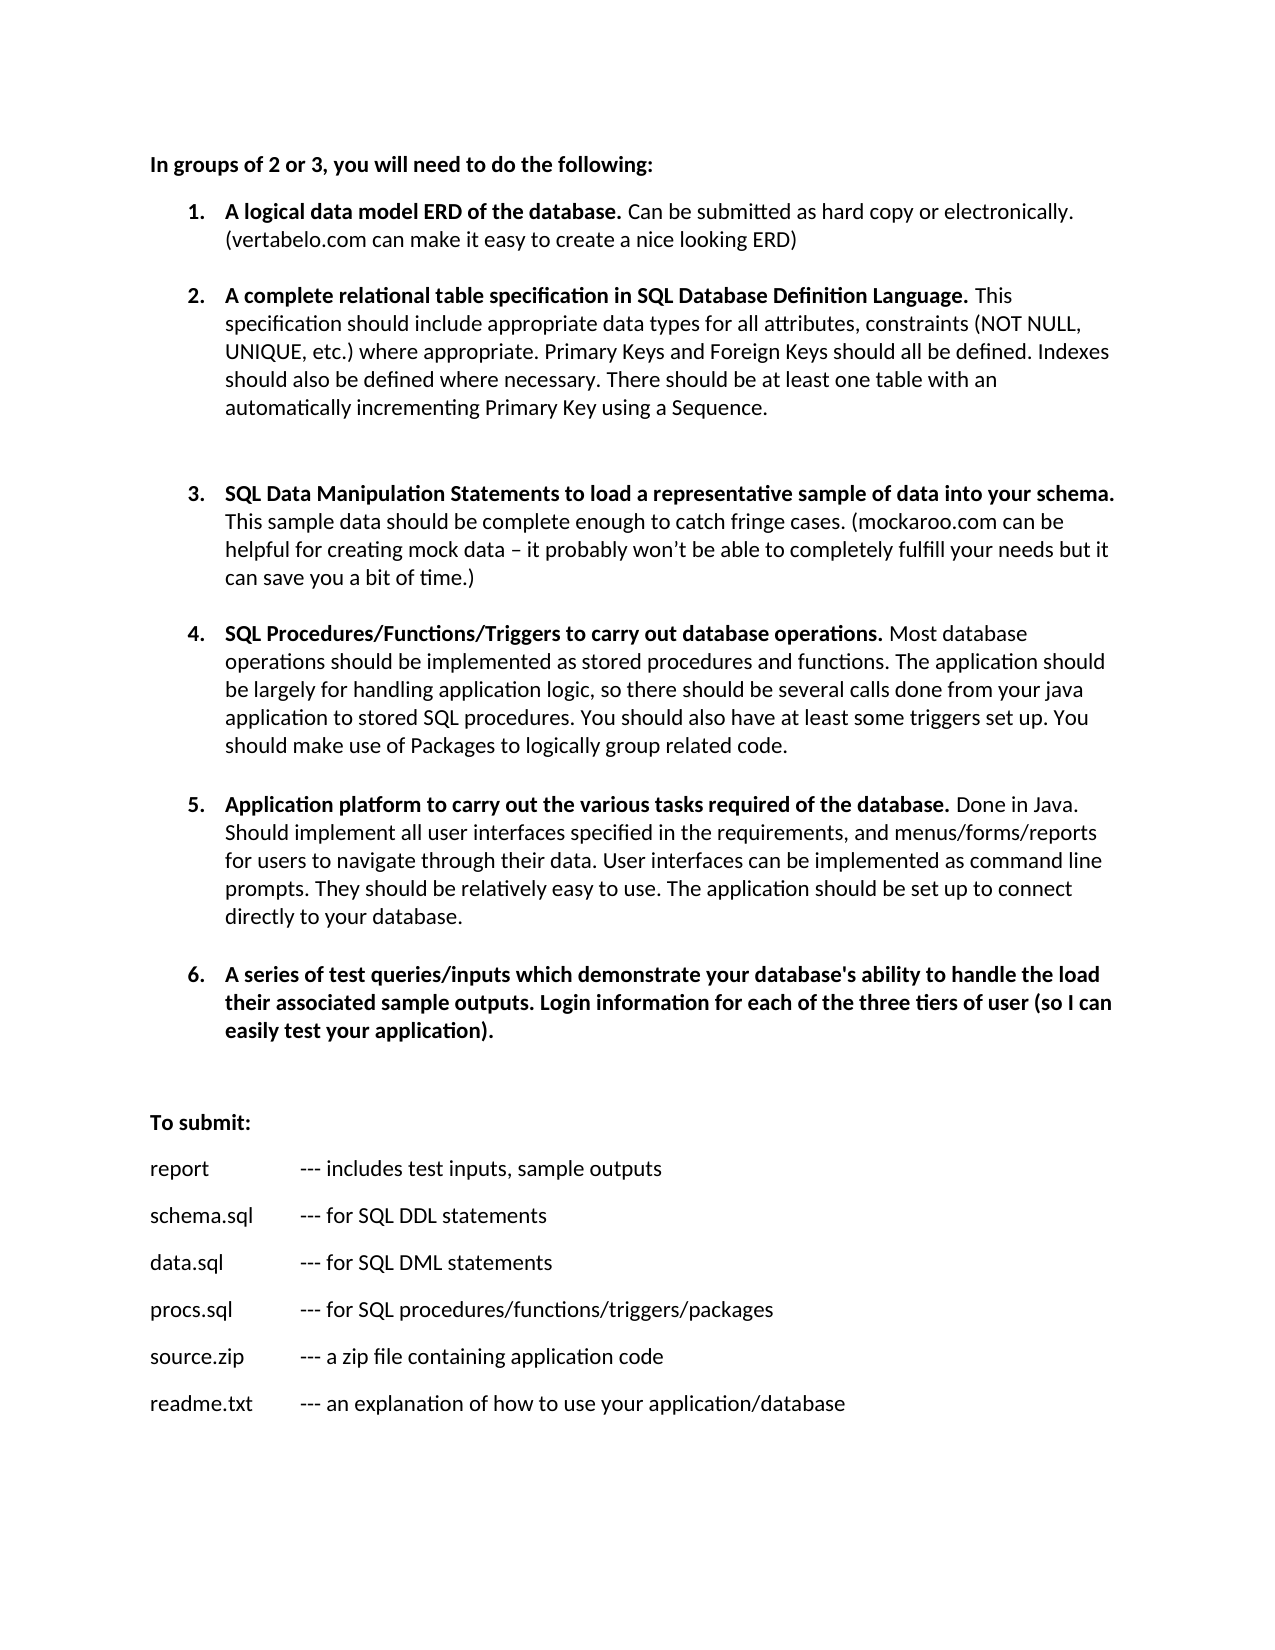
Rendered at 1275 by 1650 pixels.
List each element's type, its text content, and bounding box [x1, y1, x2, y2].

text readme.txt --- an explanation of how to use your application/database [150, 1389, 1125, 1417]
list Application platform to carry out the various tasks required of the database. Done in Java. Should implement all user interfaces specified in the requirements, and menus/forms/reports for users to navigate through their data. User interfaces can be implemented as command line prompts. They should be relatively easy to use. The application should be set up to connect directly to your database. [187, 790, 1125, 930]
text schema.sql --- for SQL DDL statements [150, 1201, 1125, 1229]
text procs.sql --- for SQL procedures/functions/triggers/packages [150, 1295, 1125, 1323]
text To submit: [150, 1108, 1125, 1136]
text source.zip --- a zip file containing application code [150, 1342, 1125, 1370]
list SQL Procedures/Functions/Triggers to carry out database operations. Most database operations should be implemented as stored procedures and functions. The application should be largely for handling application logic, so there should be several calls done from your java application to stored SQL procedures. You should also have at least some triggers set up. You should make use of Packages to logically group related code. [187, 619, 1125, 759]
list SQL Data Manipulation Statements to load a representative sample of data into your schema. This sample data should be complete enough to catch fringe cases. (mockaroo.com can be helpful for creating mock data – it probably won’t be able to completely fulfill your needs but it can save you a bit of time.) [187, 479, 1125, 591]
text data.sql --- for SQL DML statements [150, 1248, 1125, 1276]
list A complete relational table specification in SQL Database Definition Language. This specification should include appropriate data types for all attributes, constraints (NOT NULL, UNIQUE, etc.) where appropriate. Primary Keys and Foreign Keys should all be defined. Indexes should also be defined where necessary. There should be at least one table with an automatically incrementing Primary Key using a Sequence. [187, 281, 1125, 421]
text report --- includes test inputs, sample outputs [150, 1154, 1125, 1182]
list A logical data model ERD of the database. Can be submitted as hard copy or electronically. (vertabelo.com can make it easy to create a nice looking ERD) [187, 197, 1125, 253]
text In groups of 2 or 3, you will need to do the following: [150, 150, 1125, 178]
list A series of test queries/inputs which demonstrate your database's ability to handle the load their associated sample outputs. Login information for each of the three tiers of user (so I can easily test your application). [187, 960, 1125, 1044]
